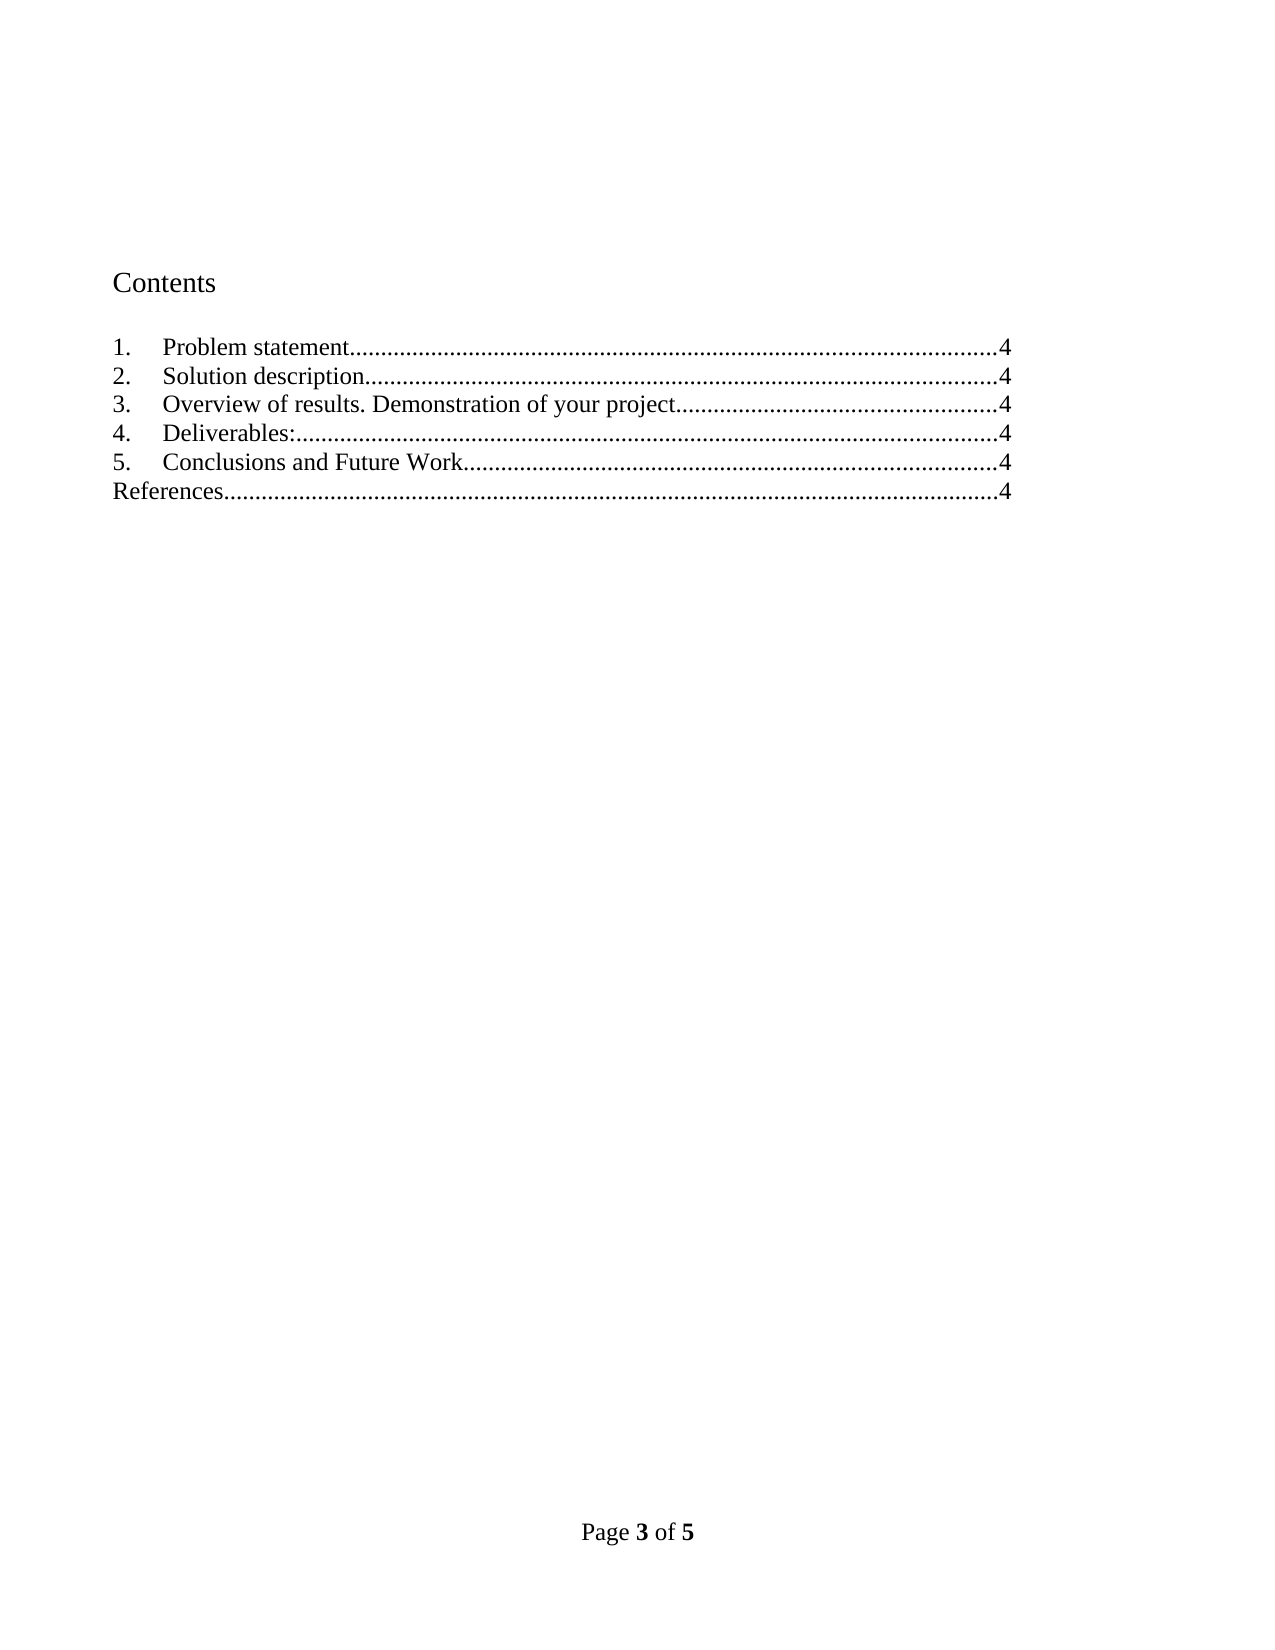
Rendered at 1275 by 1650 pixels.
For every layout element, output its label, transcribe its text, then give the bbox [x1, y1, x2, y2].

text Contents [112, 265, 1162, 298]
